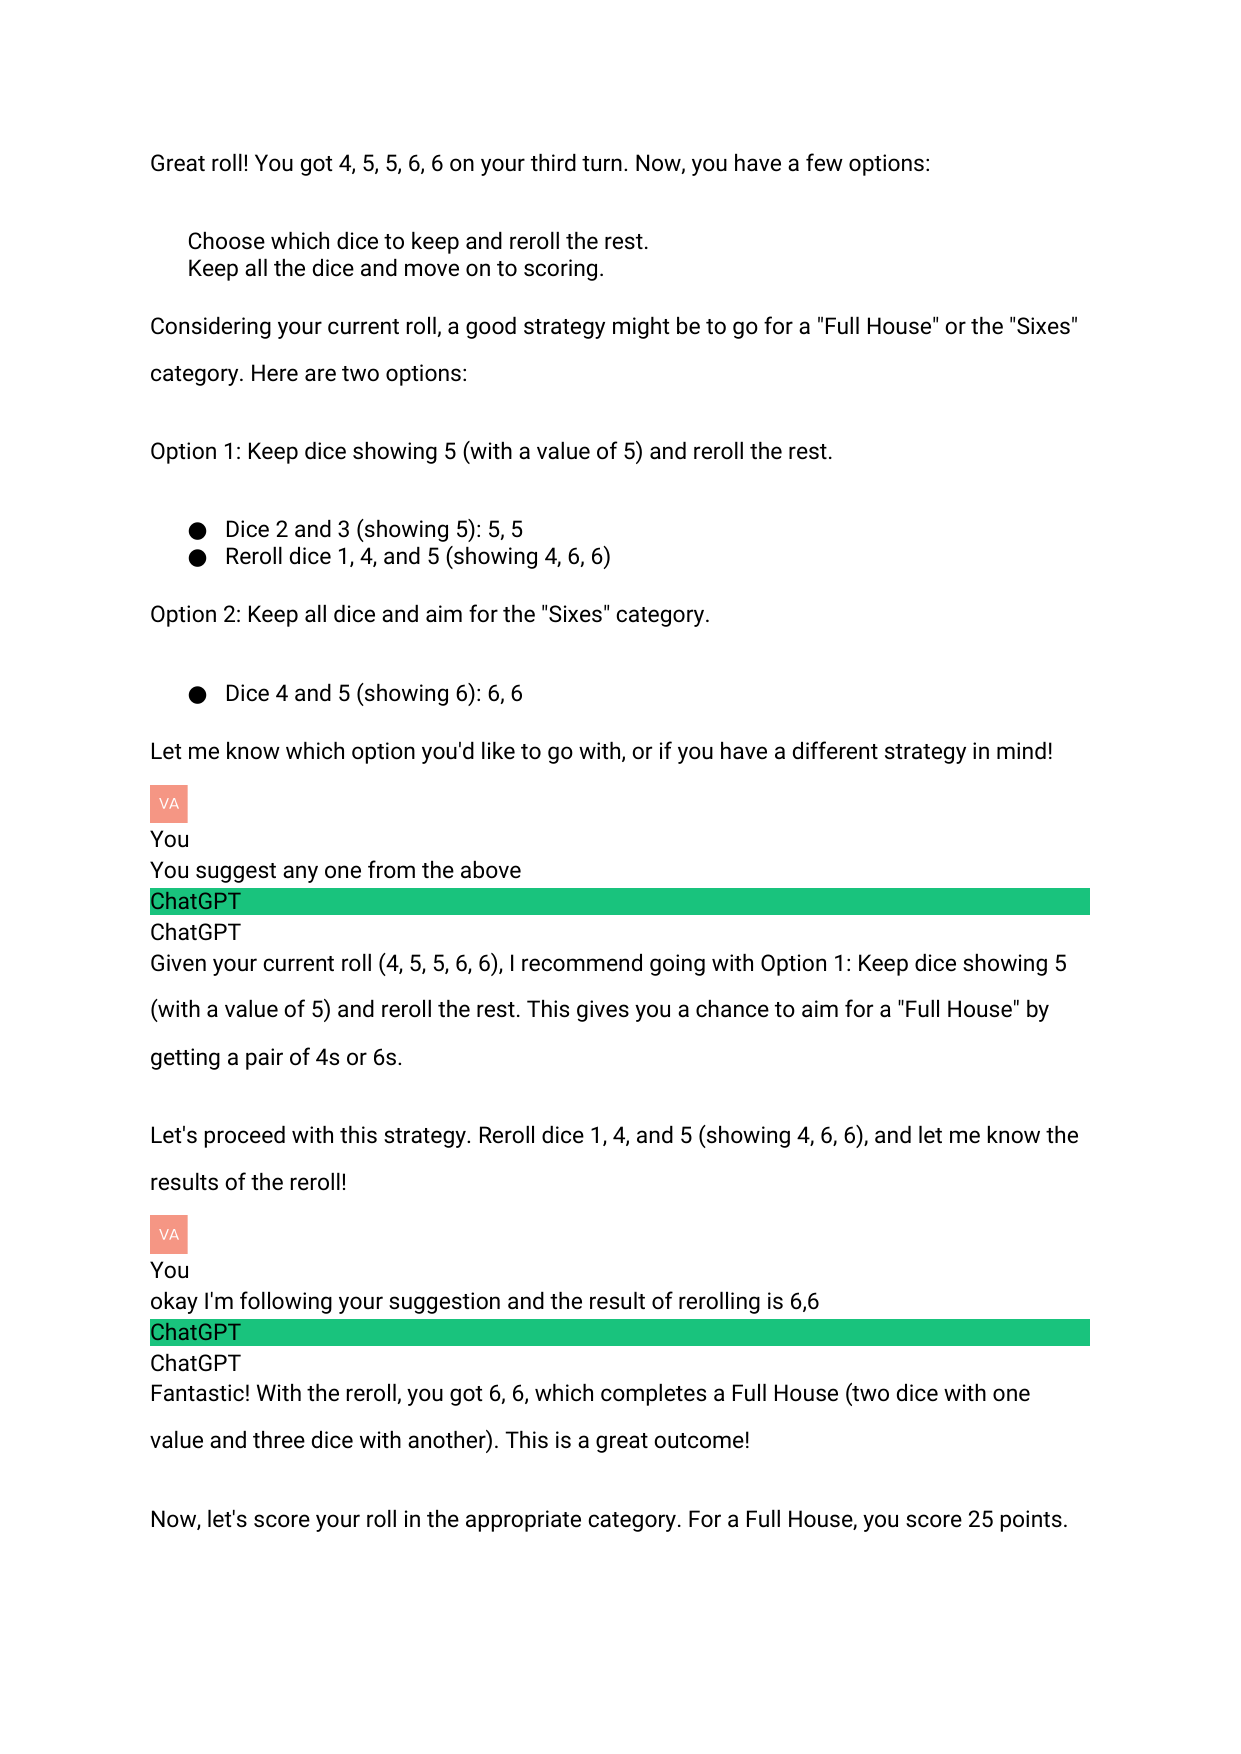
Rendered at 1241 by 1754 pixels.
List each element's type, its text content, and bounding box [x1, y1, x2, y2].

text Let me know which option you'd like to go with, or if you have a different strategy in mind! [150, 738, 1090, 765]
text Given your current roll (4, 5, 5, 6, 6), I recommend going with Option 1: Keep dice showing 5 (with a value of 5) and reroll the rest. This gives you a chance to aim for a "Full House" by getting a pair of 4s or 6s. [150, 950, 1090, 1071]
text You [150, 1257, 1090, 1284]
picture [150, 785, 188, 823]
text ChatGPT [150, 919, 1090, 946]
list Reroll dice 1, 4, and 5 (showing 4, 6, 6) [187, 543, 1090, 570]
picture [150, 1215, 188, 1254]
text You [150, 826, 1090, 853]
text Option 2: Keep all dice and aim for the "Sixes" category. [150, 602, 1090, 628]
text Option 1: Keep dice showing 5 (with a value of 5) and reroll the rest. [150, 438, 1090, 465]
text Fantastic! With the reroll, you got 6, 6, which completes a Full House (two dice with one value and three dice with another). This is a great outcome! [150, 1381, 1090, 1454]
text ChatGPT [150, 1350, 1090, 1377]
text Considering your current roll, a good strategy might be to go for a "Full House" or the "Sixes" category. Here are two options: [150, 313, 1090, 387]
text ChatGPT [150, 1319, 1090, 1346]
list Dice 2 and 3 (showing 5): 5, 5 [187, 517, 1090, 543]
list Choose which dice to keep and reroll the rest. [187, 228, 1090, 255]
text Great roll! You got 4, 5, 5, 6, 6 on your third turn. Now, you have a few options: [150, 150, 1090, 177]
list Dice 4 and 5 (showing 6): 6, 6 [187, 680, 1090, 707]
text ChatGPT [150, 888, 1090, 915]
list Keep all the dice and move on to scoring. [187, 255, 1090, 282]
text okay I'm following your suggestion and the result of rerolling is 6,6 [150, 1288, 1090, 1315]
text Let's proceed with this strategy. Reroll dice 1, 4, and 5 (showing 4, 6, 6), and let me know the results of the reroll! [150, 1122, 1090, 1196]
text You suggest any one from the above [150, 857, 1090, 884]
text Now, let's score your roll in the appropriate category. For a Full House, you score 25 points. [150, 1506, 1090, 1533]
